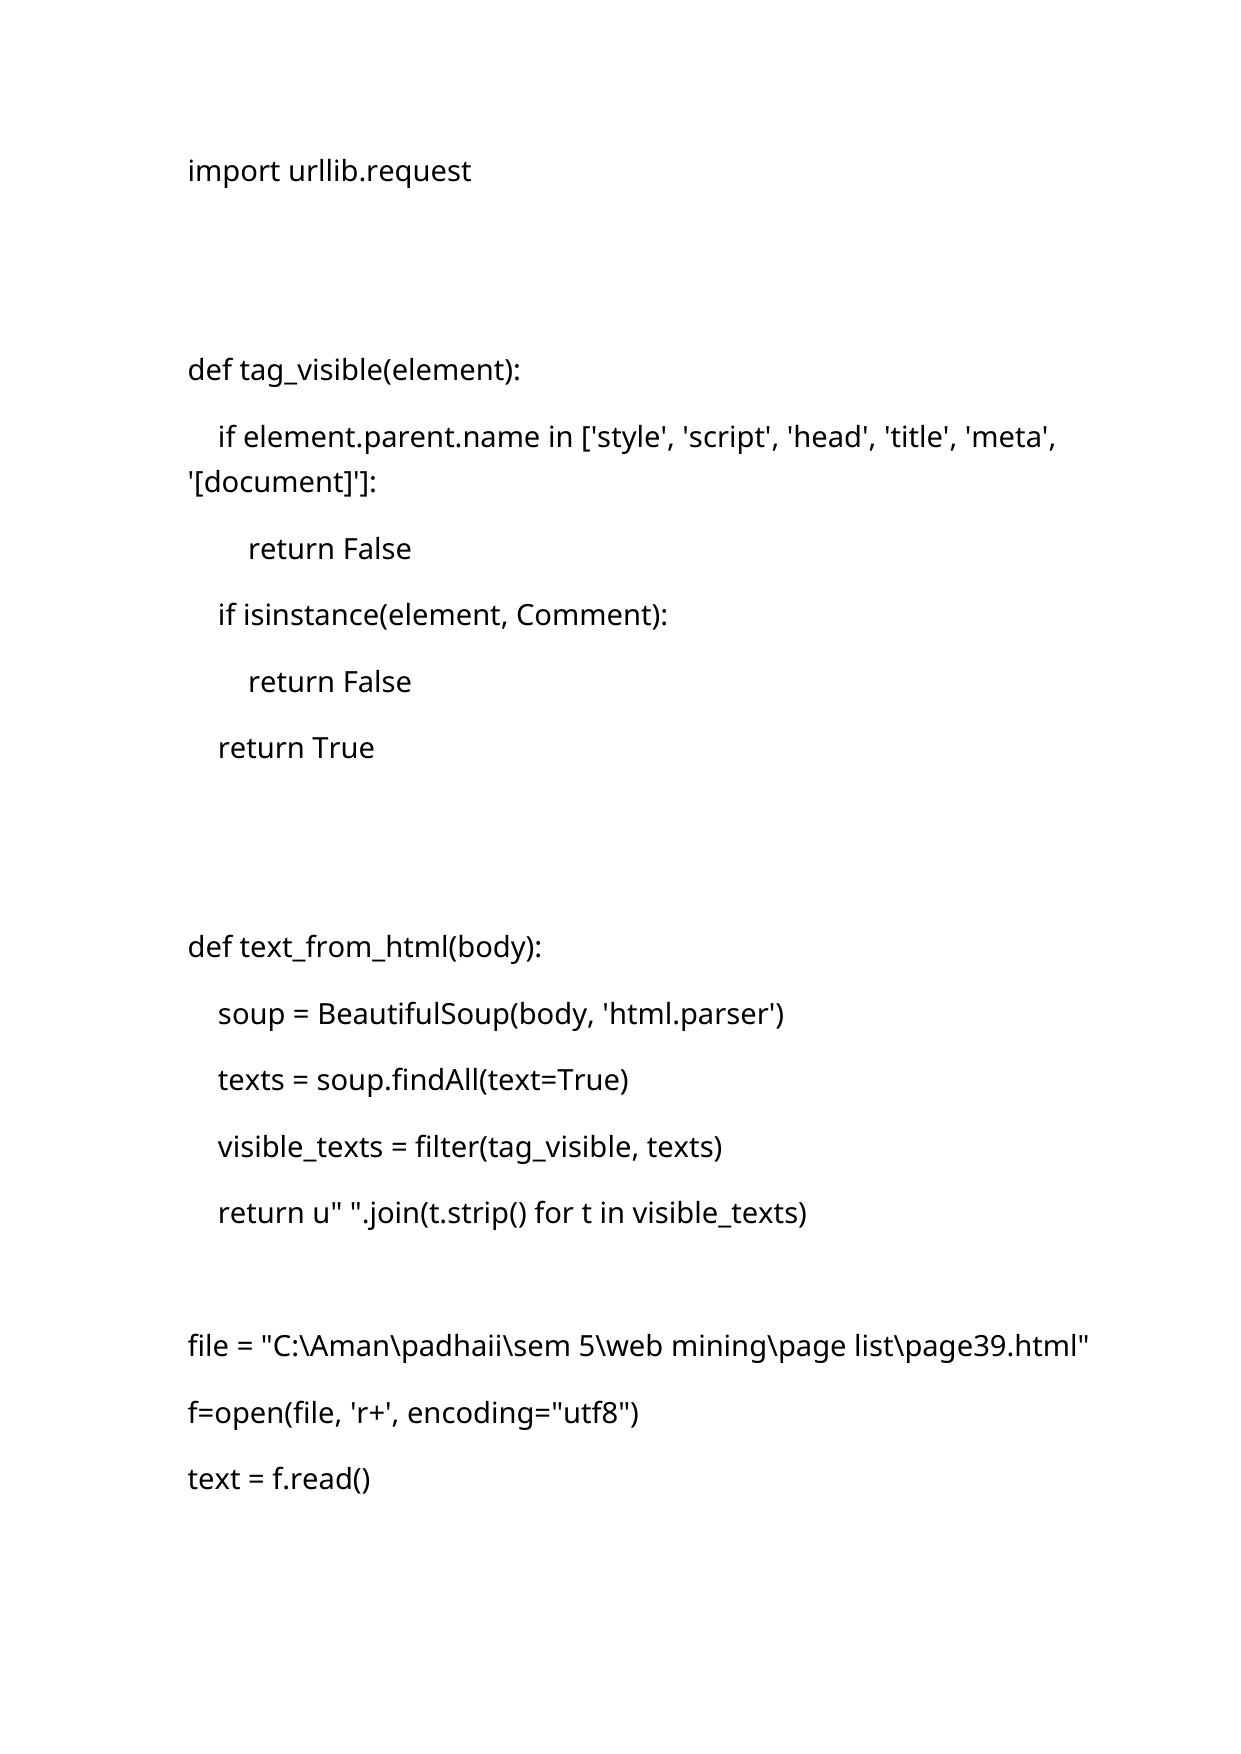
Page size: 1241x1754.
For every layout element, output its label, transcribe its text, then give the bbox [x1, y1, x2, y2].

text text = f.read() [187, 1458, 1090, 1498]
text return False [187, 661, 1090, 701]
text visible_texts = filter(tag_visible, texts) [187, 1126, 1090, 1166]
text return u" ".join(t.strip() for t in visible_texts) [187, 1192, 1090, 1232]
text soup = BeautifulSoup(body, 'html.parser') [187, 993, 1090, 1033]
text return False [187, 528, 1090, 568]
text def tag_visible(element): [187, 349, 1090, 389]
text return True [187, 727, 1090, 767]
text def text_from_html(body): [187, 927, 1090, 966]
text texts = soup.findAll(text=True) [187, 1059, 1090, 1099]
text if isinstance(element, Comment): [187, 594, 1090, 634]
text f=open(file, 'r+', encoding="utf8") [187, 1392, 1090, 1432]
text if element.parent.name in ['style', 'script', 'head', 'title', 'meta', '[document]']: [187, 416, 1090, 501]
text file = "C:\Aman\padhaii\sem 5\web mining\page list\page39.html" [187, 1325, 1090, 1365]
text import urllib.request [187, 150, 1090, 190]
